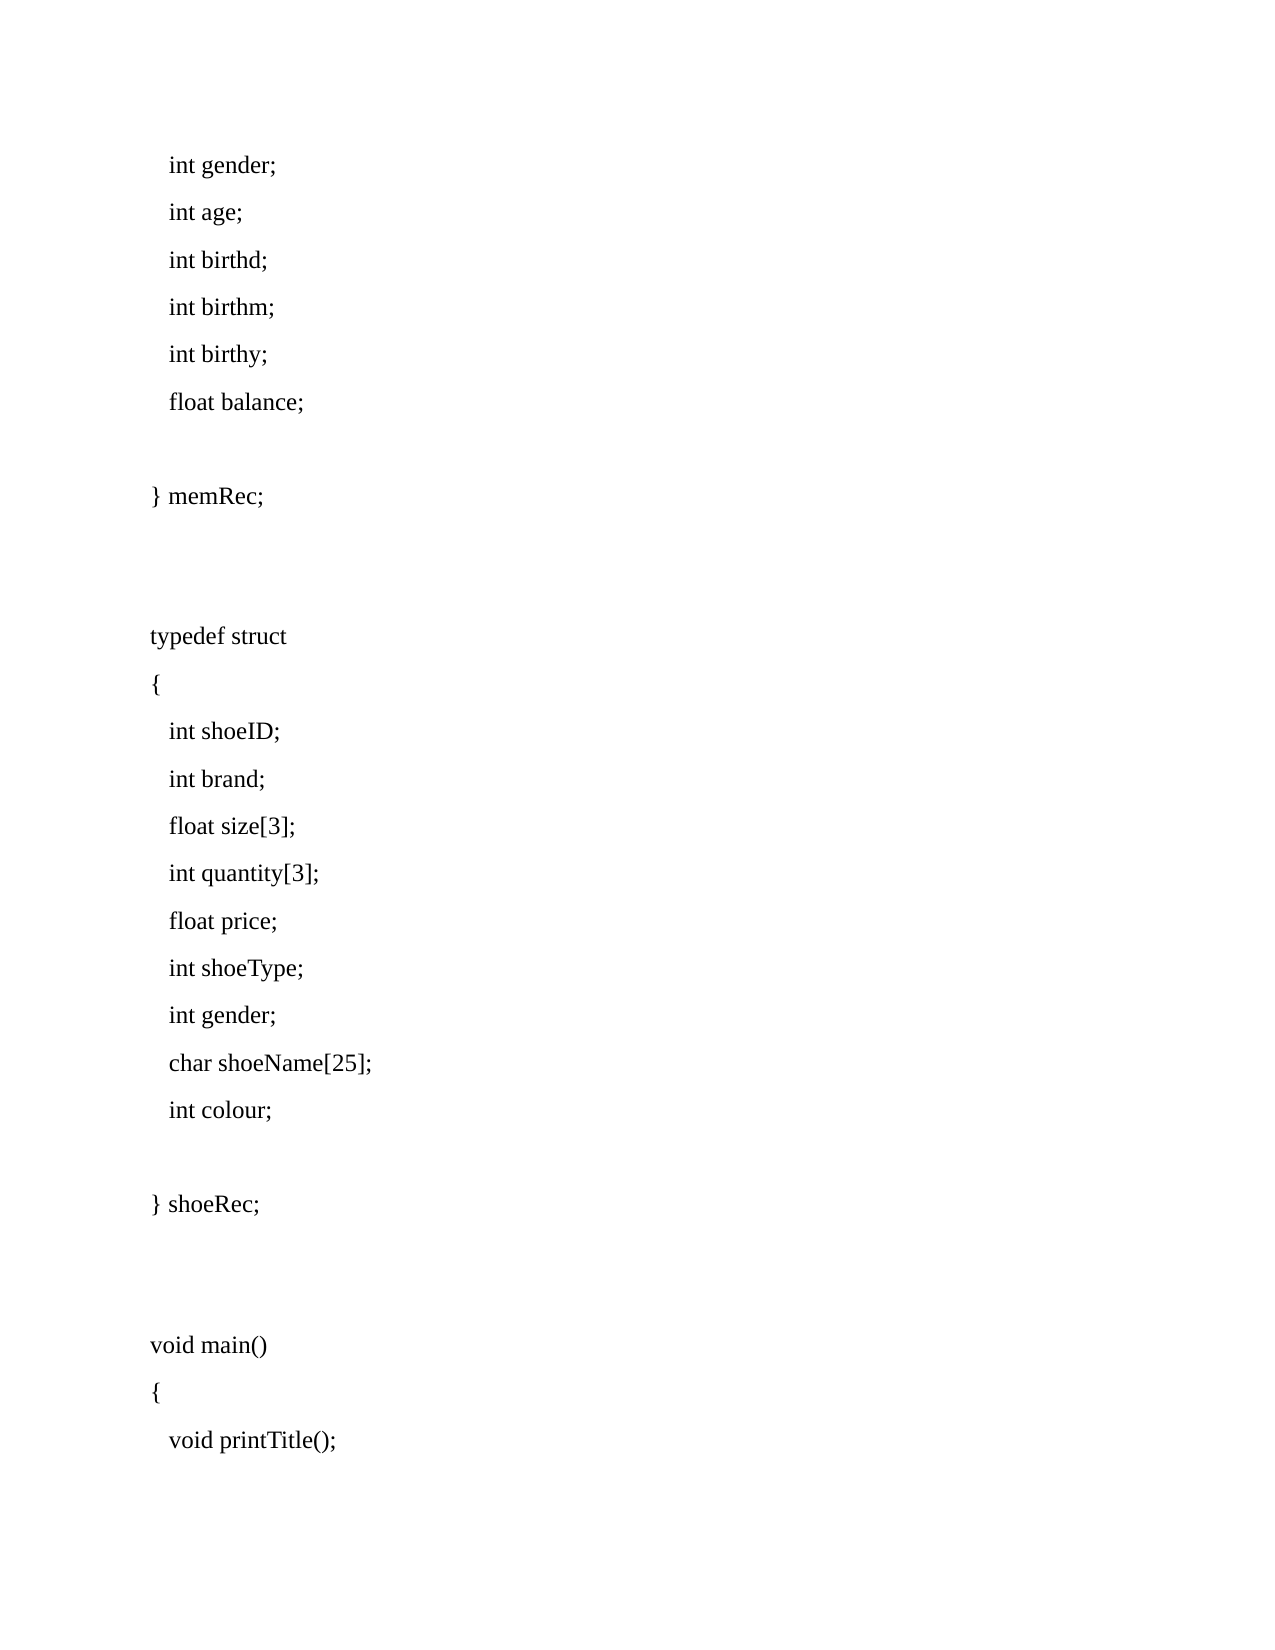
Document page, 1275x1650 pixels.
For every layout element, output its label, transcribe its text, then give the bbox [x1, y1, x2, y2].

text char shoeName[25]; [150, 1048, 1125, 1077]
text int age; [150, 197, 1125, 226]
text float size[3]; [150, 811, 1125, 840]
text int birthy; [150, 339, 1125, 368]
text void main() [150, 1330, 1125, 1359]
text int gender; [150, 150, 1125, 179]
text int birthm; [150, 292, 1125, 321]
text int shoeType; [150, 953, 1125, 982]
text void printTitle(); [150, 1425, 1125, 1453]
text typedef struct [150, 621, 1125, 650]
text int brand; [150, 764, 1125, 792]
text int gender; [150, 1001, 1125, 1029]
text int birthd; [150, 245, 1125, 273]
text float price; [150, 906, 1125, 934]
text { [150, 669, 1125, 698]
text int colour; [150, 1095, 1125, 1124]
text int shoeID; [150, 716, 1125, 745]
text float balance; [150, 387, 1125, 416]
text int quantity[3]; [150, 858, 1125, 887]
text } shoeRec; [150, 1189, 1125, 1218]
text } memRec; [150, 481, 1125, 510]
text { [150, 1377, 1125, 1406]
